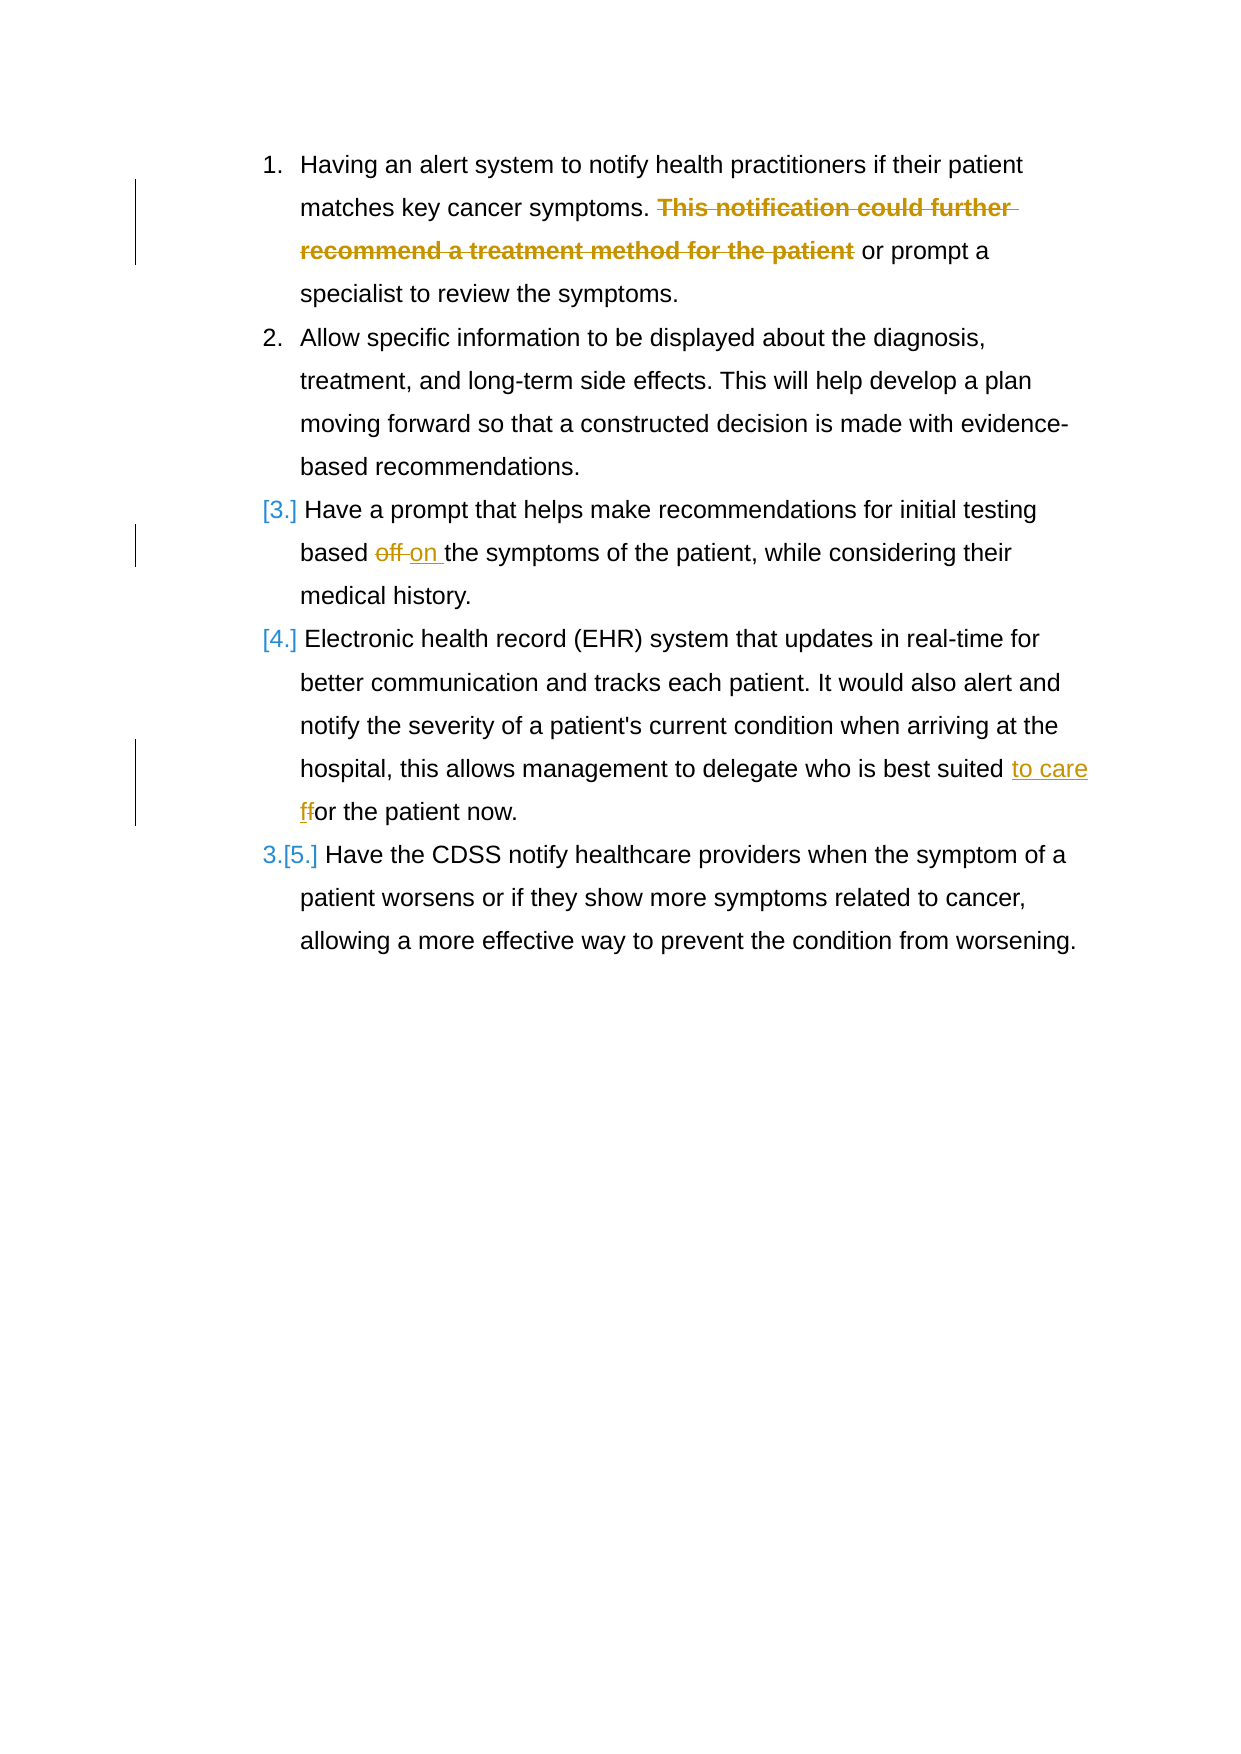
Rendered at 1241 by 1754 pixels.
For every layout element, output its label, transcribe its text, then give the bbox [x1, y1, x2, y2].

list Have a prompt that helps make recommendations for initial testing based the symptoms of the patient, while considering their medical history. [262, 495, 1090, 610]
list Electronic health record (EHR) system that updates in real-time for better communication and tracks each patient. It would also alert and notify the severity of a patient's current condition when arriving at the hospital, this allows management to delegate who is best suited or the patient now. [262, 624, 1090, 826]
list Allow specific information to be displayed about the diagnosis, treatment, and long-term side effects. This will help develop a plan moving forward so that a constructed decision is made with evidence-based recommendations. [262, 322, 1090, 481]
list Having an alert system to notify health practitioners if their patient matches key cancer symptoms. This notification could further recommend a treatment method for the patient or prompt a specialist to review the symptoms. [262, 150, 1090, 308]
list Have the CDSS notify healthcare providers when the symptom of a patient worsens or if they show more symptoms related to cancer, allowing a more effective way to prevent the condition from worsening. [262, 840, 1090, 955]
